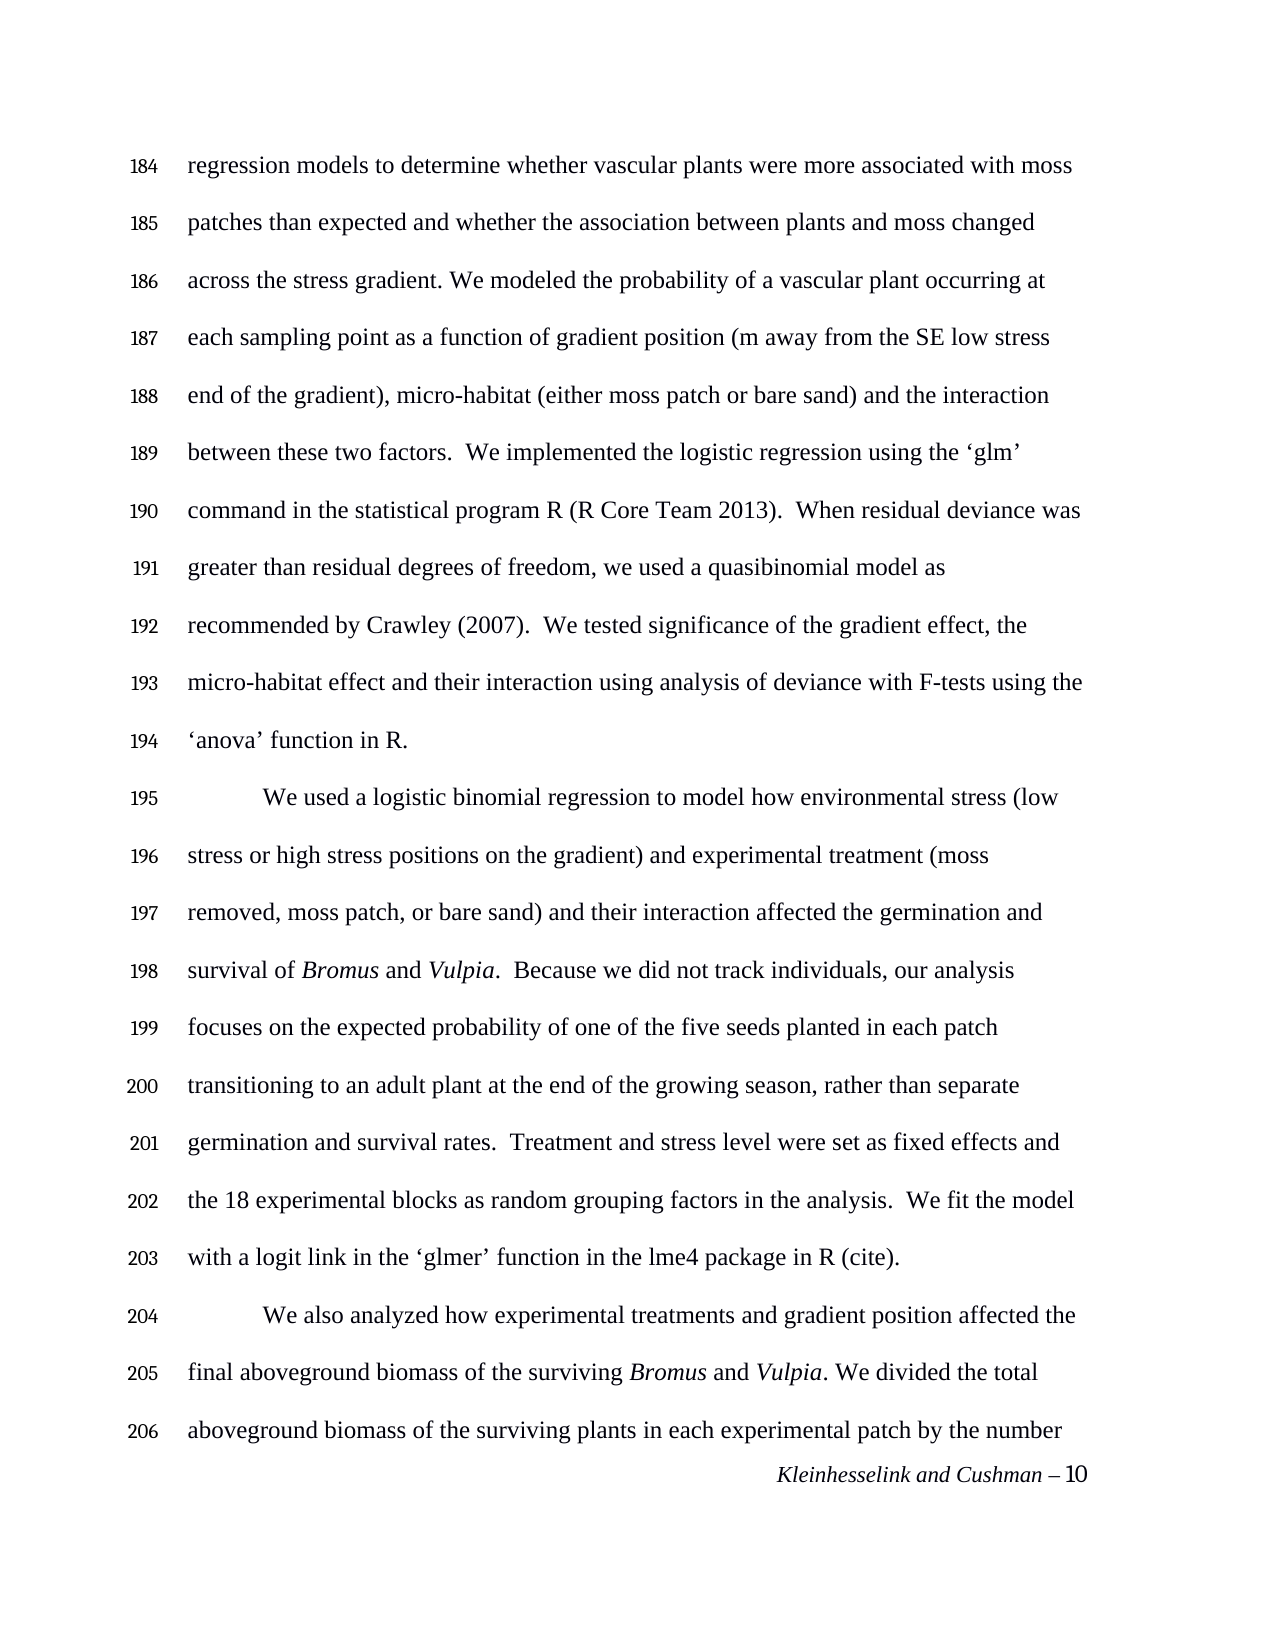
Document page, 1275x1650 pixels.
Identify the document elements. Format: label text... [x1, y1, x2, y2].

text We used a logistic binomial regression to model how environmental stress (low stress or high stress positions on the gradient) and experimental treatment (moss removed, moss patch, or bare sand) and their interaction affected the germination and survival of Bromus and Vulpia. Because we did not track individuals, our analysis focuses on the expected probability of one of the five seeds planted in each patch transitioning to an adult plant at the end of the growing season, rather than separate germination and survival rates. Treatment and stress level were set as fixed effects and the 18 experimental blocks as random grouping factors in the analysis. We fit the model with a logit link in the ‘glmer’ function in the lme4 package in R (cite). [187, 782, 1087, 1271]
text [187, 150, 1087, 754]
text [187, 1300, 1087, 1444]
